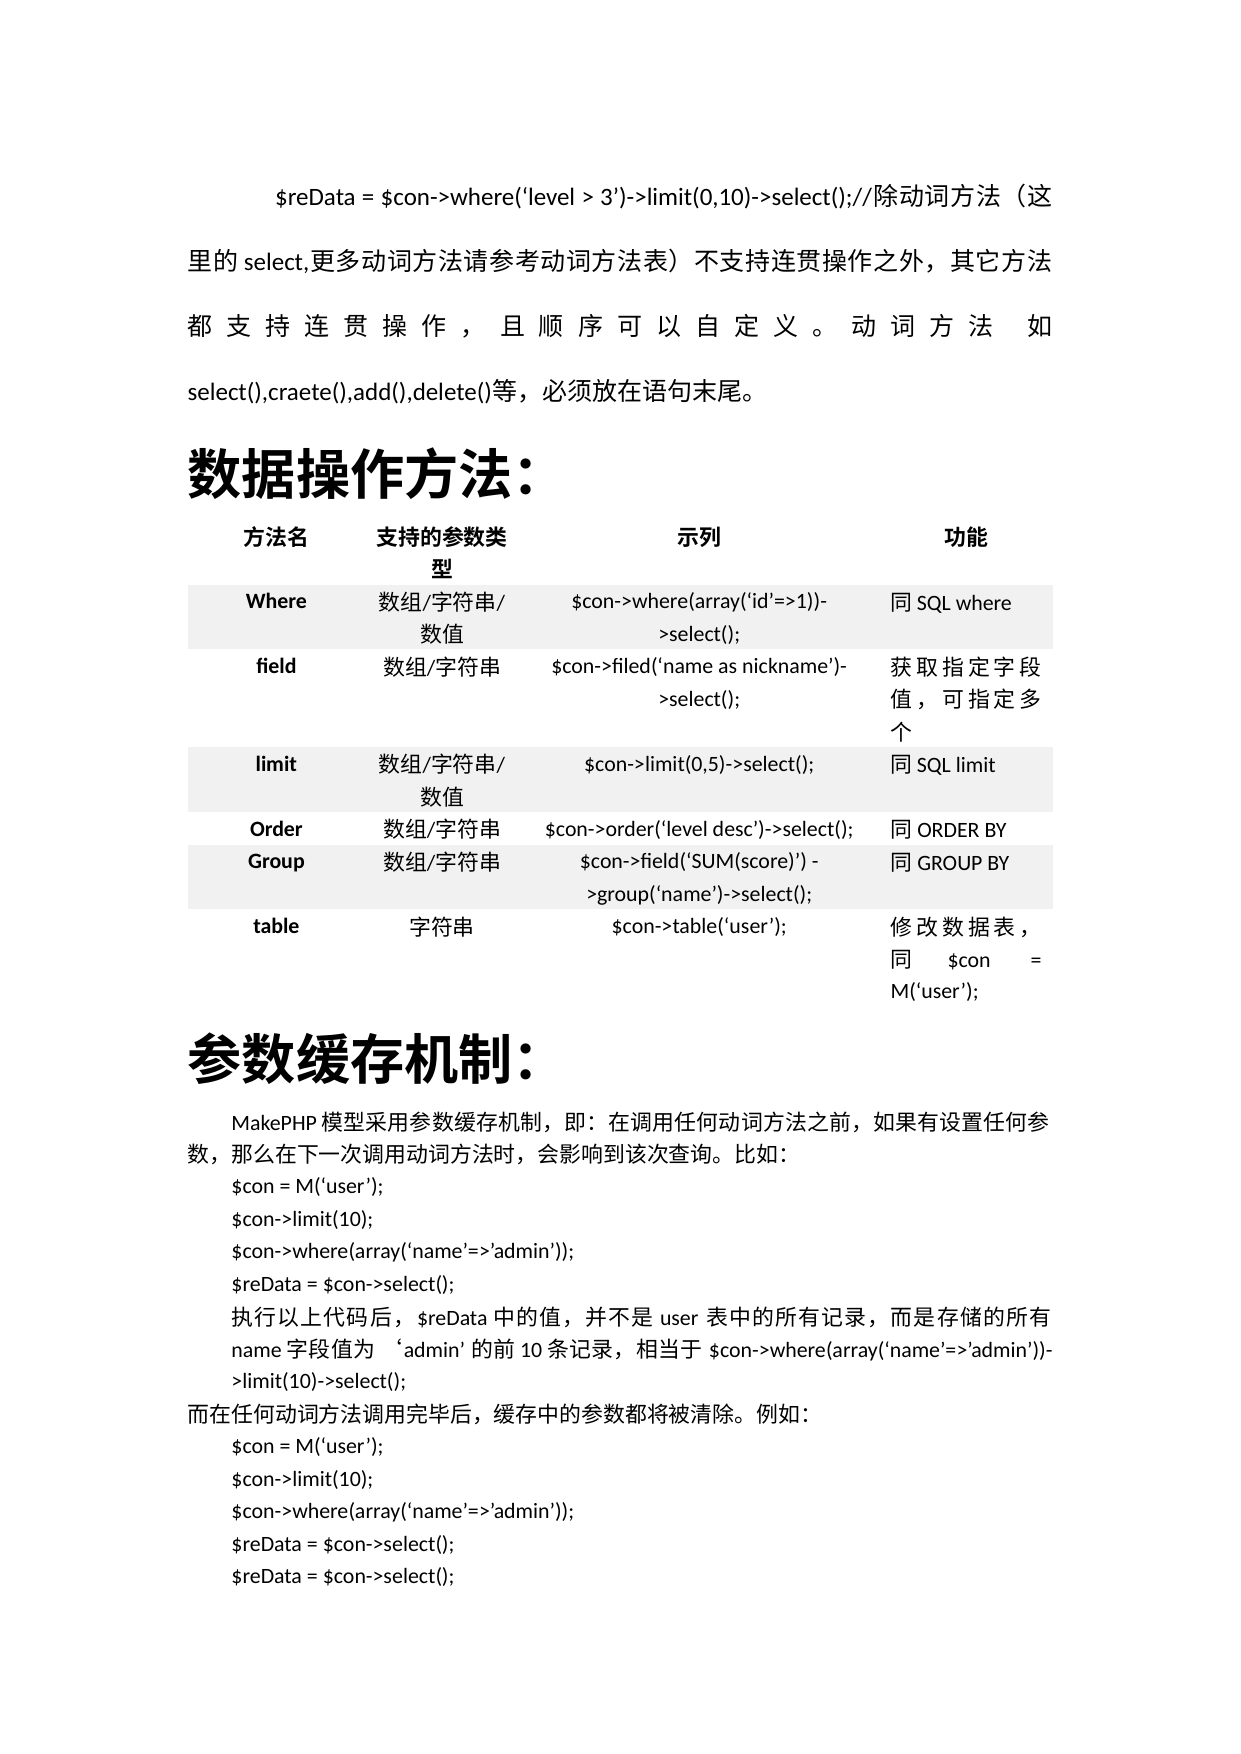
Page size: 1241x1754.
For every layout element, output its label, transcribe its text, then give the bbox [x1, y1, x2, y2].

text $con->where(array(‘name’=>’admin’)); [187, 1234, 1053, 1267]
table_cell 获取指定字段值，可指定多个 [879, 650, 1053, 747]
table_cell field [188, 650, 365, 747]
table_cell $con->table(‘user’); [519, 910, 879, 1007]
table_cell 同SQL where [879, 585, 1053, 649]
text 数据操作方法： [187, 422, 1053, 519]
text $con = M(‘user’); [231, 1429, 1053, 1462]
table_cell table [188, 910, 365, 1007]
text 而在任何动词方法调用完毕后，缓存中的参数都将被清除。例如： [187, 1397, 1053, 1429]
table_cell 数组/字符串/数值 [365, 585, 519, 649]
table_cell $con->where(array(‘id’=>1))->select(); [519, 585, 879, 649]
text $con->limit(10); [231, 1462, 1053, 1494]
table_cell Order [188, 812, 365, 844]
table_cell 同 GROUP BY [879, 845, 1053, 909]
table_cell 数组/字符串/数值 [365, 747, 519, 812]
table_cell 数组/字符串 [365, 845, 519, 909]
table_header 支持的参数类型 [365, 520, 519, 584]
text 参数缓存机制： [187, 1007, 1053, 1104]
text $con->where(array(‘name’=>’admin’)); [231, 1494, 1053, 1527]
table_cell 修改数据表，同$con = M(‘user’); [879, 910, 1053, 1007]
text $reData = $con->select(); [231, 1527, 1053, 1559]
text $con = M(‘user’); [187, 1169, 1053, 1202]
table_cell 数组/字符串 [365, 812, 519, 844]
table_cell Group [188, 845, 365, 909]
table_header 功能 [879, 520, 1053, 584]
table_cell $con->limit(0,5)->select(); [519, 747, 879, 812]
text $con->limit(10); [187, 1202, 1053, 1234]
table_cell Where [188, 585, 365, 649]
text $reData = $con->select(); [231, 1559, 1053, 1592]
table_cell $con->order(‘level desc’)->select(); [519, 812, 879, 844]
table_header 方法名 [188, 520, 365, 584]
text 执行以上代码后，$reData中的值，并不是user 表中的所有记录，而是存储的所有 name字段值为 ‘admin’ 的前10条记录，相当于 $con->where(array(‘name’=>’admin’))->limit(10)->select(); [231, 1299, 1053, 1397]
table_header 示列 [519, 520, 879, 584]
text MakePHP模型采用参数缓存机制，即：在调用任何动词方法之前，如果有设置任何参数，那么在下一次调用动词方法时，会影响到该次查询。比如： [187, 1104, 1053, 1169]
table_cell $con->filed(‘name as nickname’)->select(); [519, 650, 879, 747]
table_cell 数组/字符串 [365, 650, 519, 747]
table_cell 同SQL limit [879, 747, 1053, 812]
table_cell $con->field(‘SUM(score)’) ->group(‘name’)->select(); [519, 845, 879, 909]
table_cell 字符串 [365, 910, 519, 1007]
table_cell 同 ORDER BY [879, 812, 1053, 844]
text $reData = $con->where(‘level > 3’)->limit(0,10)->select();//除动词方法（这里的select,更多动词方法请参考动词方法表）不支持连贯操作之外，其它方法都支持连贯操作，且顺序可以自定义。动词方法 如 select(),craete(),add(),delete()等，必须放在语句末尾。 [187, 162, 1053, 422]
table_cell limit [188, 747, 365, 812]
text $reData = $con->select(); [187, 1267, 1053, 1299]
